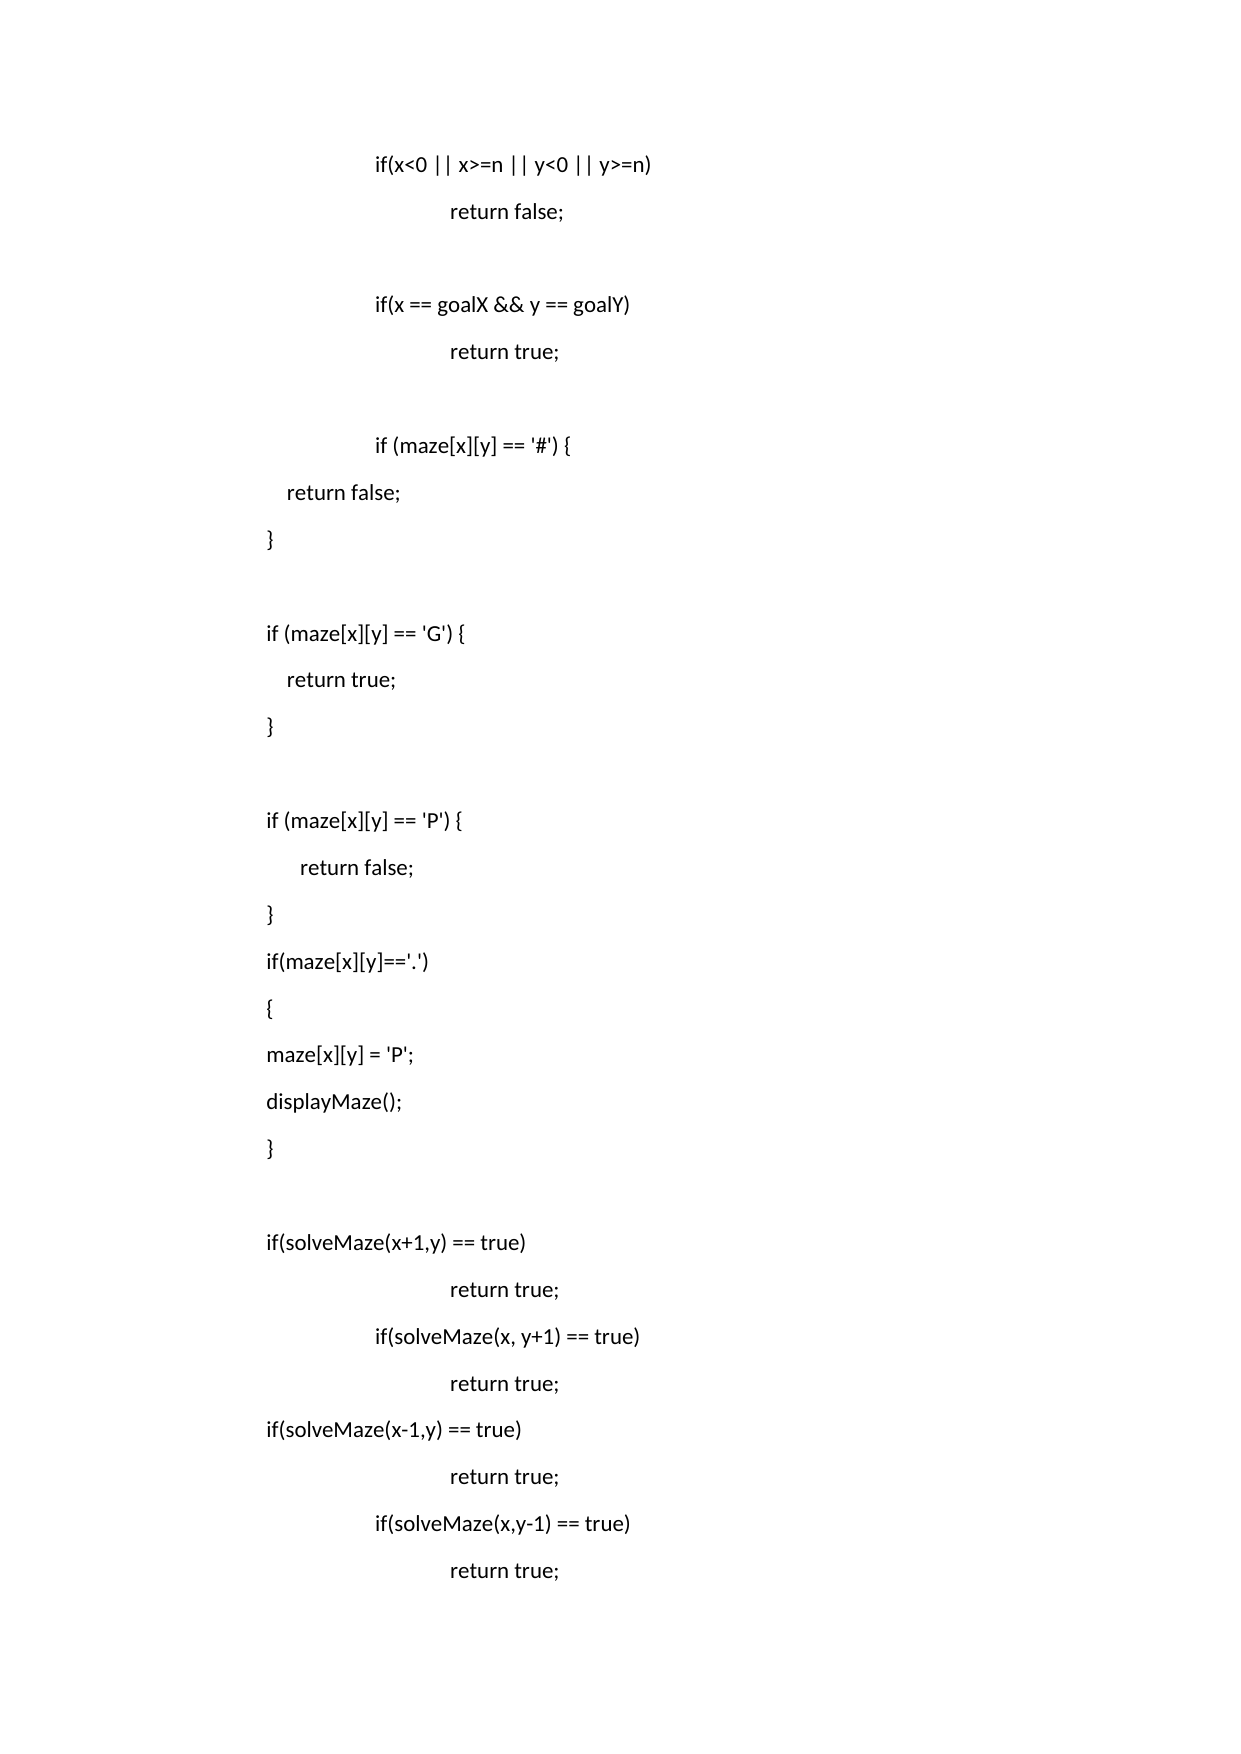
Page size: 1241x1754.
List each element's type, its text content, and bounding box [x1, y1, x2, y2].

text return false; [150, 197, 1090, 225]
text } [150, 525, 1090, 553]
text return true; [150, 1462, 1090, 1491]
text if(solveMaze(x,y-1) == true) [150, 1509, 1090, 1537]
text return true; [150, 337, 1090, 366]
text return true; [150, 666, 1090, 694]
text if(maze[x][y]=='.') [150, 947, 1090, 975]
text { [150, 994, 1090, 1022]
text } [150, 900, 1090, 928]
text return false; [150, 853, 1090, 881]
text displayMaze(); [150, 1087, 1090, 1116]
text if(x<0 || x>=n || y<0 || y>=n) [150, 150, 1090, 178]
text if(x == goalX && y == goalY) [150, 291, 1090, 319]
text if(solveMaze(x+1,y) == true) [150, 1228, 1090, 1256]
text if(solveMaze(x, y+1) == true) [150, 1322, 1090, 1350]
text return true; [150, 1556, 1090, 1584]
text maze[x][y] = 'P'; [150, 1041, 1090, 1069]
text } [150, 712, 1090, 741]
text if (maze[x][y] == 'P') { [150, 806, 1090, 834]
text return false; [150, 478, 1090, 506]
text } [150, 1134, 1090, 1162]
text if (maze[x][y] == 'G') { [150, 619, 1090, 647]
text if(solveMaze(x-1,y) == true) [150, 1416, 1090, 1444]
text return true; [150, 1275, 1090, 1303]
text return true; [150, 1369, 1090, 1397]
text if (maze[x][y] == '#') { [150, 431, 1090, 459]
